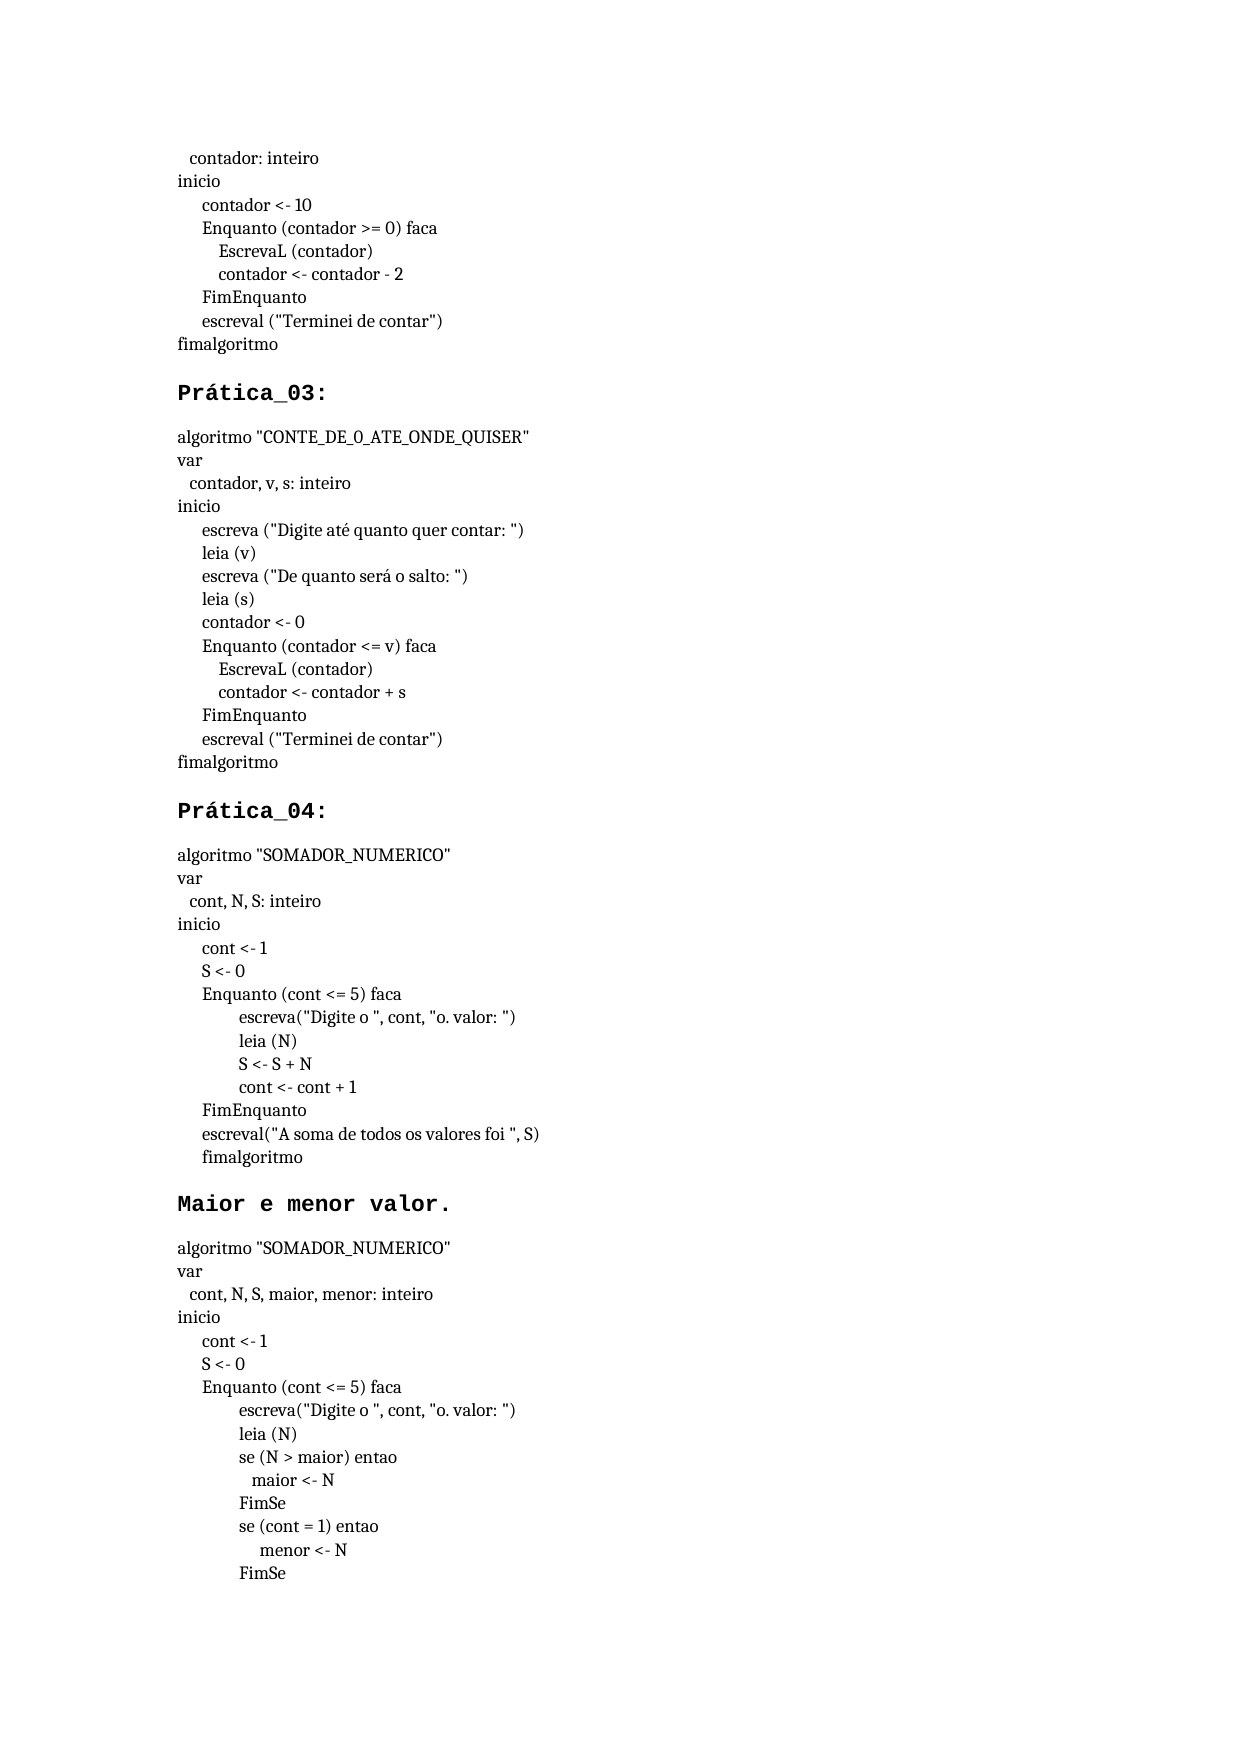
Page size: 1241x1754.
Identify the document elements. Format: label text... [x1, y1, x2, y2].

text FimEnquanto [177, 287, 1063, 308]
text contador <- 0 [177, 612, 1063, 634]
text contador: inteiro [177, 148, 1063, 169]
text FimEnquanto [177, 1100, 1063, 1121]
text EscrevaL (contador) [177, 658, 1063, 680]
text FimSe [177, 1493, 1063, 1514]
text FimSe [177, 1562, 1063, 1584]
text contador <- 10 [177, 194, 1063, 216]
text algoritmo "SOMADOR_NUMERICO" [177, 844, 1063, 866]
text escreva("Digite o ", cont, "o. valor: ") [177, 1007, 1063, 1028]
text FimEnquanto [177, 705, 1063, 727]
text contador <- contador + s [177, 682, 1063, 703]
text inicio [177, 1307, 1063, 1328]
text escreval("A soma de todos os valores foi ", S) [177, 1123, 1063, 1144]
text leia (v) [177, 542, 1063, 564]
text S <- 0 [177, 1353, 1063, 1375]
text var [177, 1261, 1063, 1282]
text Enquanto (contador >= 0) faca [177, 217, 1063, 239]
text escreva ("De quanto será o salto: ") [177, 566, 1063, 587]
text S <- 0 [177, 960, 1063, 982]
text EscrevaL (contador) [177, 241, 1063, 262]
text escreva ("Digite até quanto quer contar: ") [177, 519, 1063, 541]
text Enquanto (contador <= v) faca [177, 635, 1063, 657]
text cont <- 1 [177, 1330, 1063, 1352]
text fimalgoritmo [177, 333, 1063, 355]
text var [177, 449, 1063, 471]
text se (N > maior) entao [177, 1446, 1063, 1468]
text fimalgoritmo [177, 751, 1063, 773]
text menor <- N [177, 1539, 1063, 1561]
text inicio [177, 496, 1063, 517]
text Prática_03: [177, 382, 1063, 408]
text contador <- contador - 2 [177, 264, 1063, 285]
text escreval ("Terminei de contar") [177, 728, 1063, 750]
text cont, N, S, maior, menor: inteiro [177, 1284, 1063, 1305]
text leia (N) [177, 1423, 1063, 1445]
text Enquanto (cont <= 5) faca [177, 1377, 1063, 1398]
text fimalgoritmo [177, 1146, 1063, 1168]
text leia (s) [177, 589, 1063, 610]
text S <- S + N [177, 1053, 1063, 1075]
text var [177, 867, 1063, 889]
text se (cont = 1) entao [177, 1516, 1063, 1538]
text cont, N, S: inteiro [177, 891, 1063, 912]
text algoritmo "SOMADOR_NUMERICO" [177, 1237, 1063, 1259]
text cont <- cont + 1 [177, 1077, 1063, 1098]
text Maior e menor valor. [177, 1193, 1063, 1219]
text escreval ("Terminei de contar") [177, 310, 1063, 332]
text algoritmo "CONTE_DE_0_ATE_ONDE_QUISER" [177, 426, 1063, 448]
text inicio [177, 914, 1063, 936]
text inicio [177, 171, 1063, 192]
text maior <- N [177, 1469, 1063, 1491]
text contador, v, s: inteiro [177, 473, 1063, 494]
text cont <- 1 [177, 937, 1063, 959]
text Prática_04: [177, 800, 1063, 826]
text Enquanto (cont <= 5) faca [177, 984, 1063, 1005]
text leia (N) [177, 1030, 1063, 1052]
text escreva("Digite o ", cont, "o. valor: ") [177, 1400, 1063, 1421]
